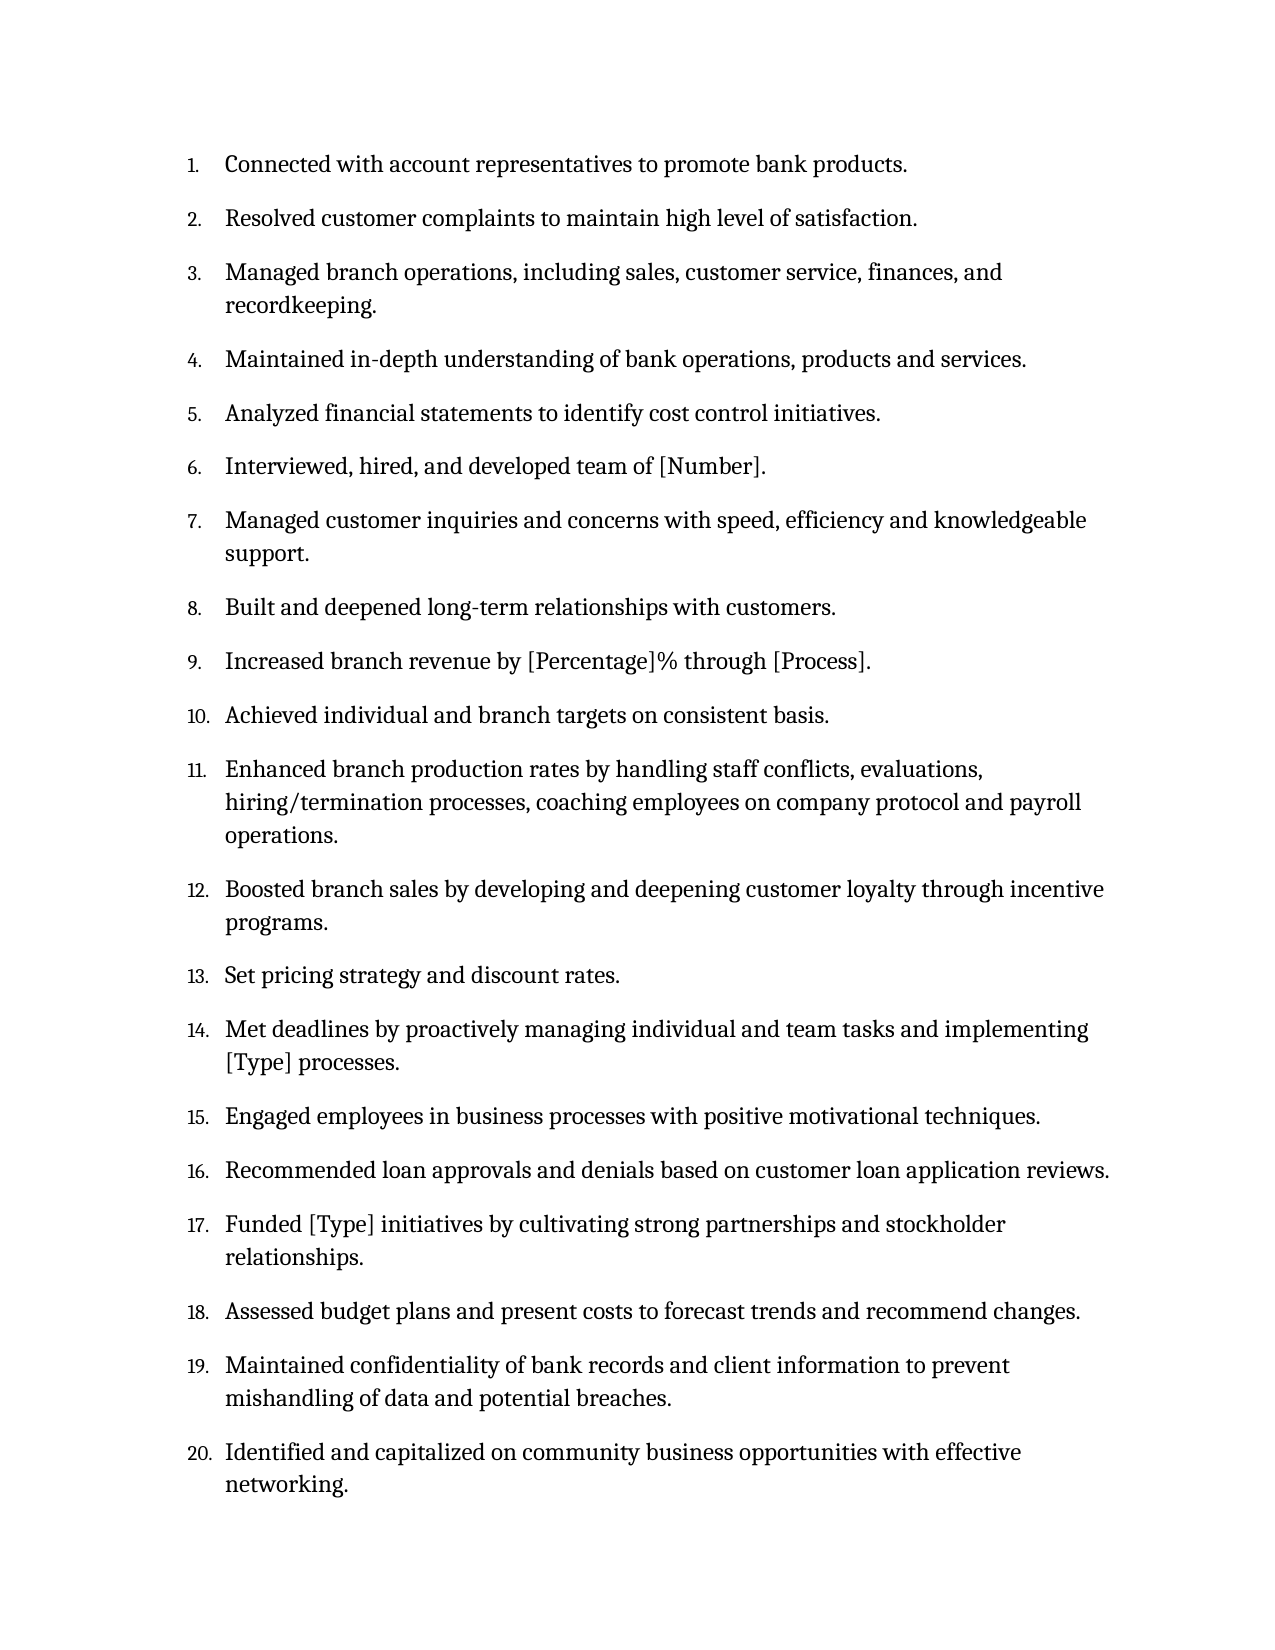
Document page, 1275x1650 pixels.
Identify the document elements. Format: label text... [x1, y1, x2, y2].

list Analyzed financial statements to identify cost control initiatives. [187, 398, 1125, 427]
list Maintained confidentiality of bank records and client information to prevent mishandling of data and potential breaches. [187, 1351, 1125, 1412]
list Engaged employees in business processes with positive motivational techniques. [187, 1102, 1125, 1131]
list Met deadlines by proactively managing individual and team tasks and implementing [Type] processes. [187, 1015, 1125, 1077]
list Built and deepened long-term relationships with customers. [187, 593, 1125, 622]
list Maintained in-depth understanding of bank operations, products and services. [187, 344, 1125, 373]
list Managed customer inquiries and concerns with speed, efficiency and knowledgeable support. [187, 506, 1125, 568]
list Set pricing strategy and discount rates. [187, 961, 1125, 990]
list Enhanced branch production rates by handling staff conflicts, evaluations, hiring/termination processes, coaching employees on company protocol and payroll operations. [187, 754, 1125, 849]
list Connected with account representatives to promote bank products. [187, 150, 1125, 179]
list Boosted branch sales by developing and deepening customer loyalty through incentive programs. [187, 874, 1125, 936]
list Interviewed, hired, and developed team of [Number]. [187, 452, 1125, 481]
list Managed branch operations, including sales, customer service, finances, and recordkeeping. [187, 258, 1125, 319]
list Recommended loan approvals and denials based on customer loan application reviews. [187, 1156, 1125, 1185]
list Resolved customer complaints to maintain high level of satisfaction. [187, 204, 1125, 233]
list Achieved individual and branch targets on consistent basis. [187, 701, 1125, 729]
list Funded [Type] initiatives by cultivating strong partnerships and stockholder relationships. [187, 1210, 1125, 1272]
list Increased branch revenue by [Percentage]% through [Process]. [187, 647, 1125, 676]
list Assessed budget plans and present costs to forecast trends and recommend changes. [187, 1297, 1125, 1325]
list Identified and capitalized on community business opportunities with effective networking. [187, 1437, 1125, 1499]
